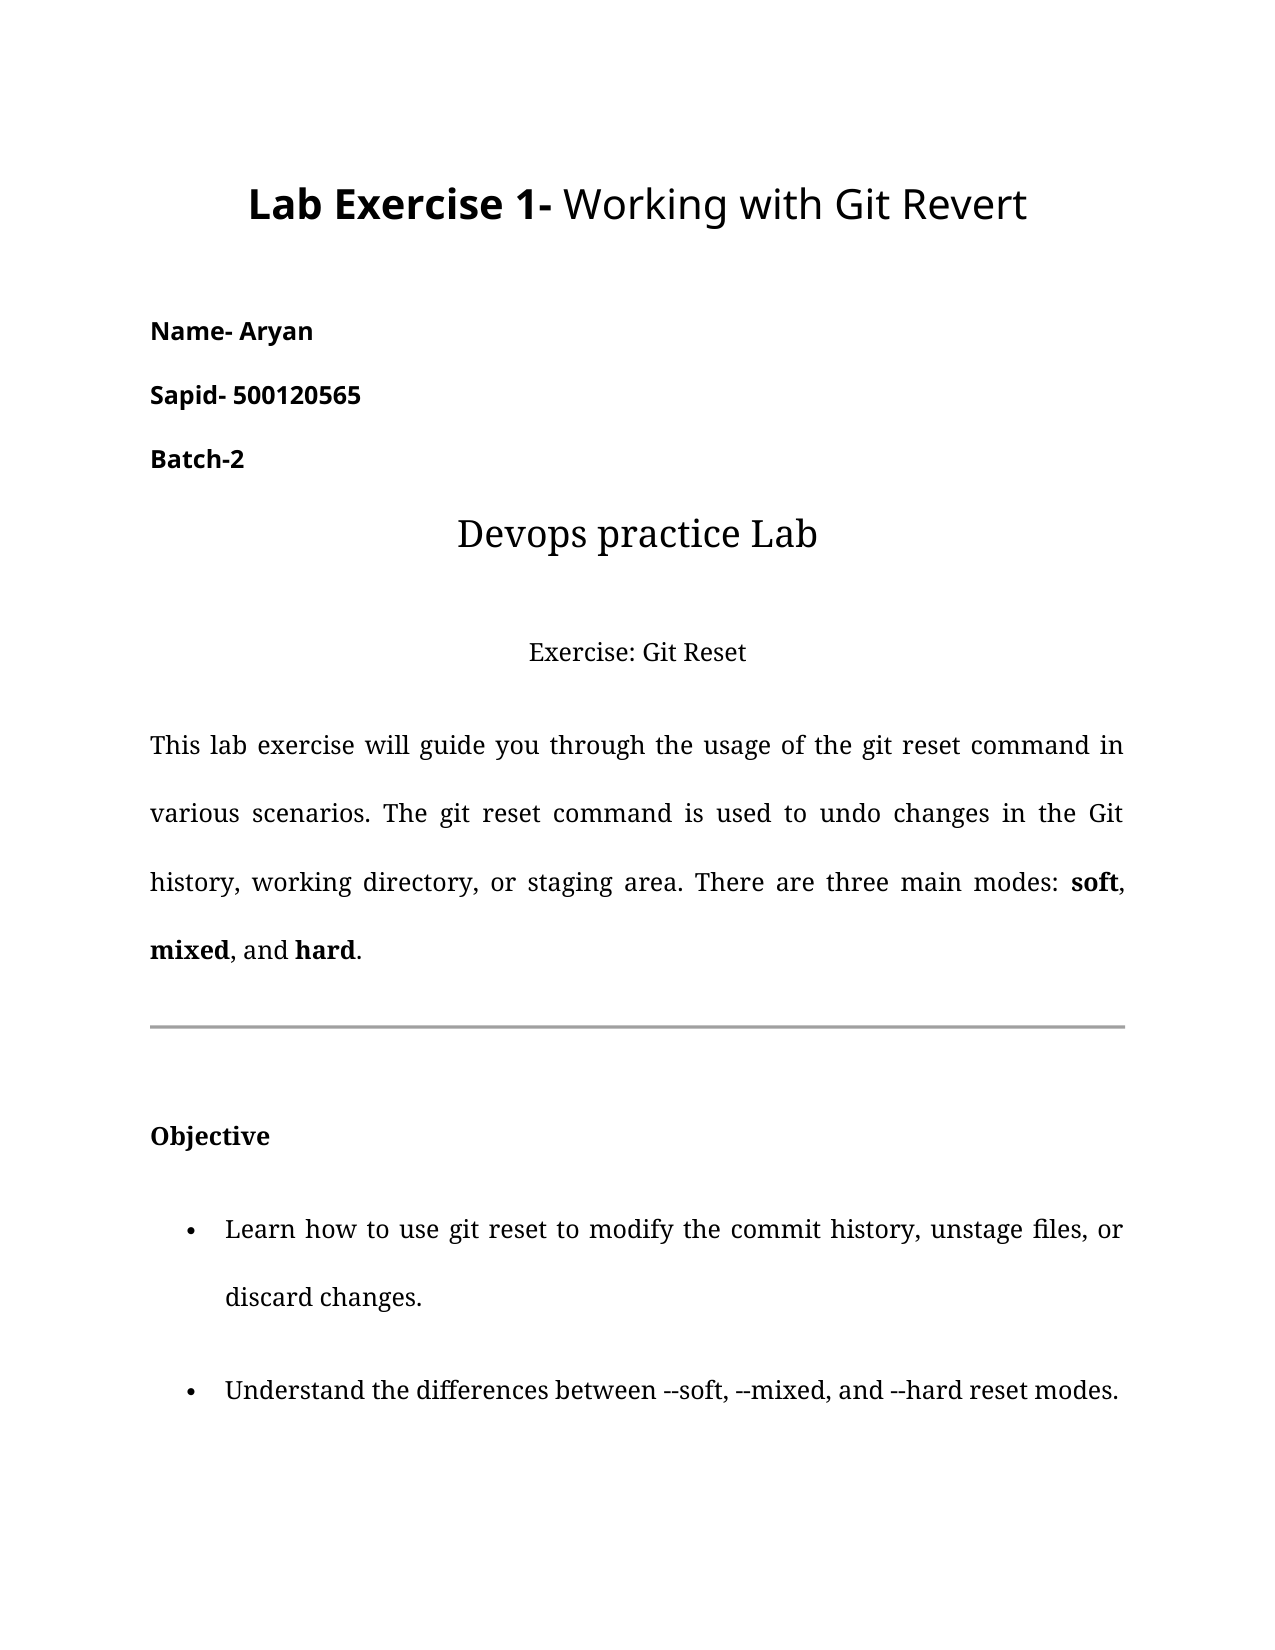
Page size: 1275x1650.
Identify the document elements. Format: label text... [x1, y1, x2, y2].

text This lab exercise will guide you through the usage of the git reset command in various scenarios. The git reset command is used to undo changes in the Git history, working directory, or staging area. There are three main modes: soft, mixed, and hard. [150, 728, 1125, 966]
text Lab Exercise 1- Working with Git Revert [150, 175, 1125, 232]
text Devops practice Lab [150, 508, 1125, 559]
text Exercise: Git Reset [150, 635, 1125, 669]
text Batch-2 [150, 442, 1125, 476]
list Learn how to use git reset to modify the commit history, unstage files, or discard changes. [187, 1212, 1125, 1314]
text Sapid- 500120565 [150, 378, 1125, 412]
list Understand the differences between --soft, --mixed, and --hard reset modes. [187, 1373, 1125, 1407]
text Objective [150, 1118, 1125, 1153]
text Name- Aryan [150, 313, 1125, 348]
